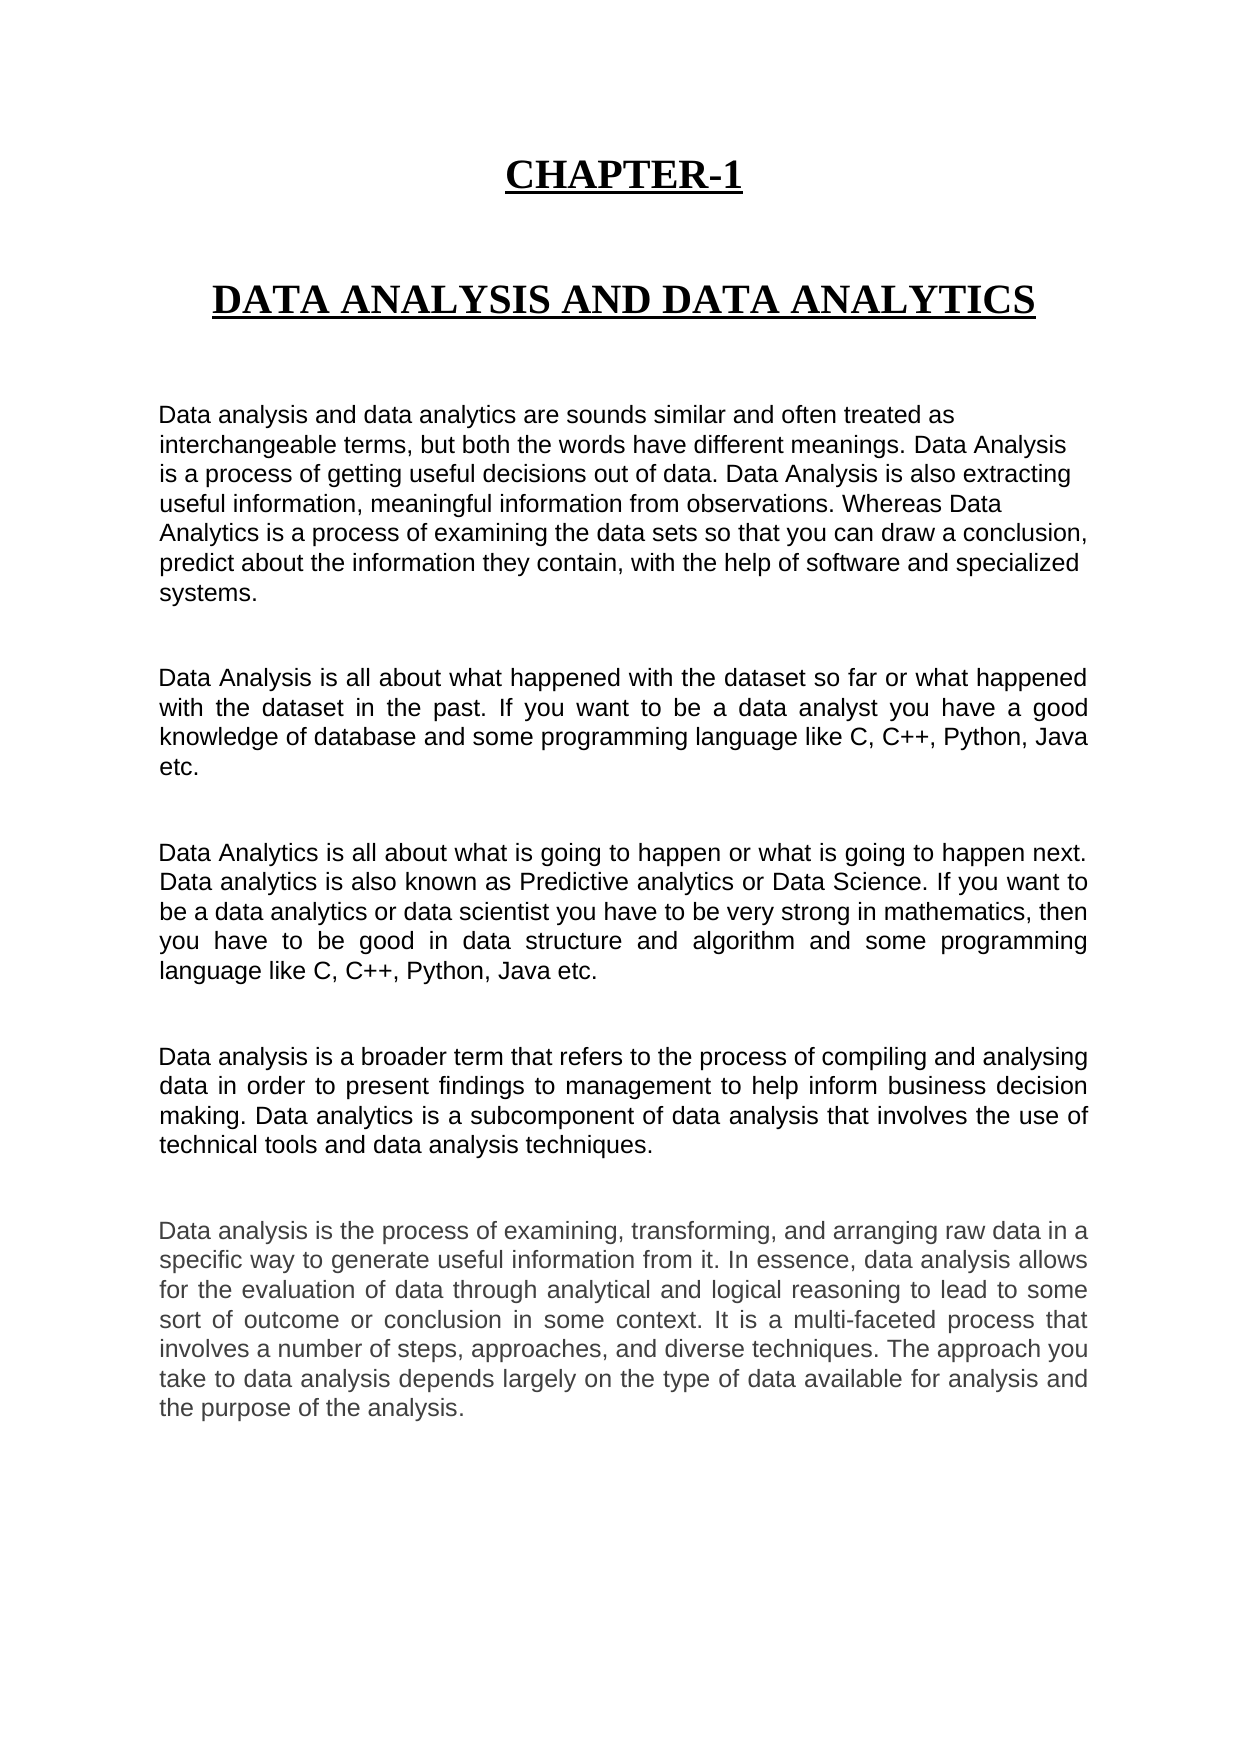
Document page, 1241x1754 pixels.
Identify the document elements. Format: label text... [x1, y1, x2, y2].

text Data Analytics is all about what is going to happen or what is going to happen next. Data analytics is also known as Predictive analytics or Data Science. If you want to be a data analytics or data scientist you have to be very strong in mathematics, then you have to be good in data structure and algorithm and some programming language like C, C++, Python, Java etc. [158, 837, 1090, 984]
text Data analysis and data analytics are sounds similar and often treated as interchangeable terms, but both the words have different meanings. Data Analysis is a process of getting useful decisions out of data. Data Analysis is also extracting useful information, meaningful information from observations. Whereas Data Analytics is a process of examining the data sets so that you can draw a conclusion, predict about the information they contain, with the help of software and specialized systems. [158, 400, 1090, 606]
text Data analysis is a broader term that refers to the process of compiling and analysing data in order to present findings to management to help inform business decision making. Data analytics is a subcomponent of data analysis that involves the use of technical tools and data analysis techniques. [158, 1041, 1090, 1159]
text DATA ANALYSIS AND DATA ANALYTICS [158, 275, 1090, 323]
text Data analysis is the process of examining, transforming, and arranging raw data in a specific way to generate useful information from it. In essence, data analysis allows for the evaluation of data through analytical and logical reasoning to lead to some sort of outcome or conclusion in some context. It is a multi-faceted process that involves a number of steps, approaches, and diverse techniques. The approach you take to data analysis depends largely on the type of data available for analysis and the purpose of the analysis. [158, 1244, 1090, 1422]
text CHAPTER-1 [158, 150, 1090, 198]
text Data Analysis is all about what happened with the dataset so far or what happened with the dataset in the past. If you want to be a data analyst you have a good knowledge of database and some programming language like C, C++, Python, Java etc. [158, 663, 1090, 781]
